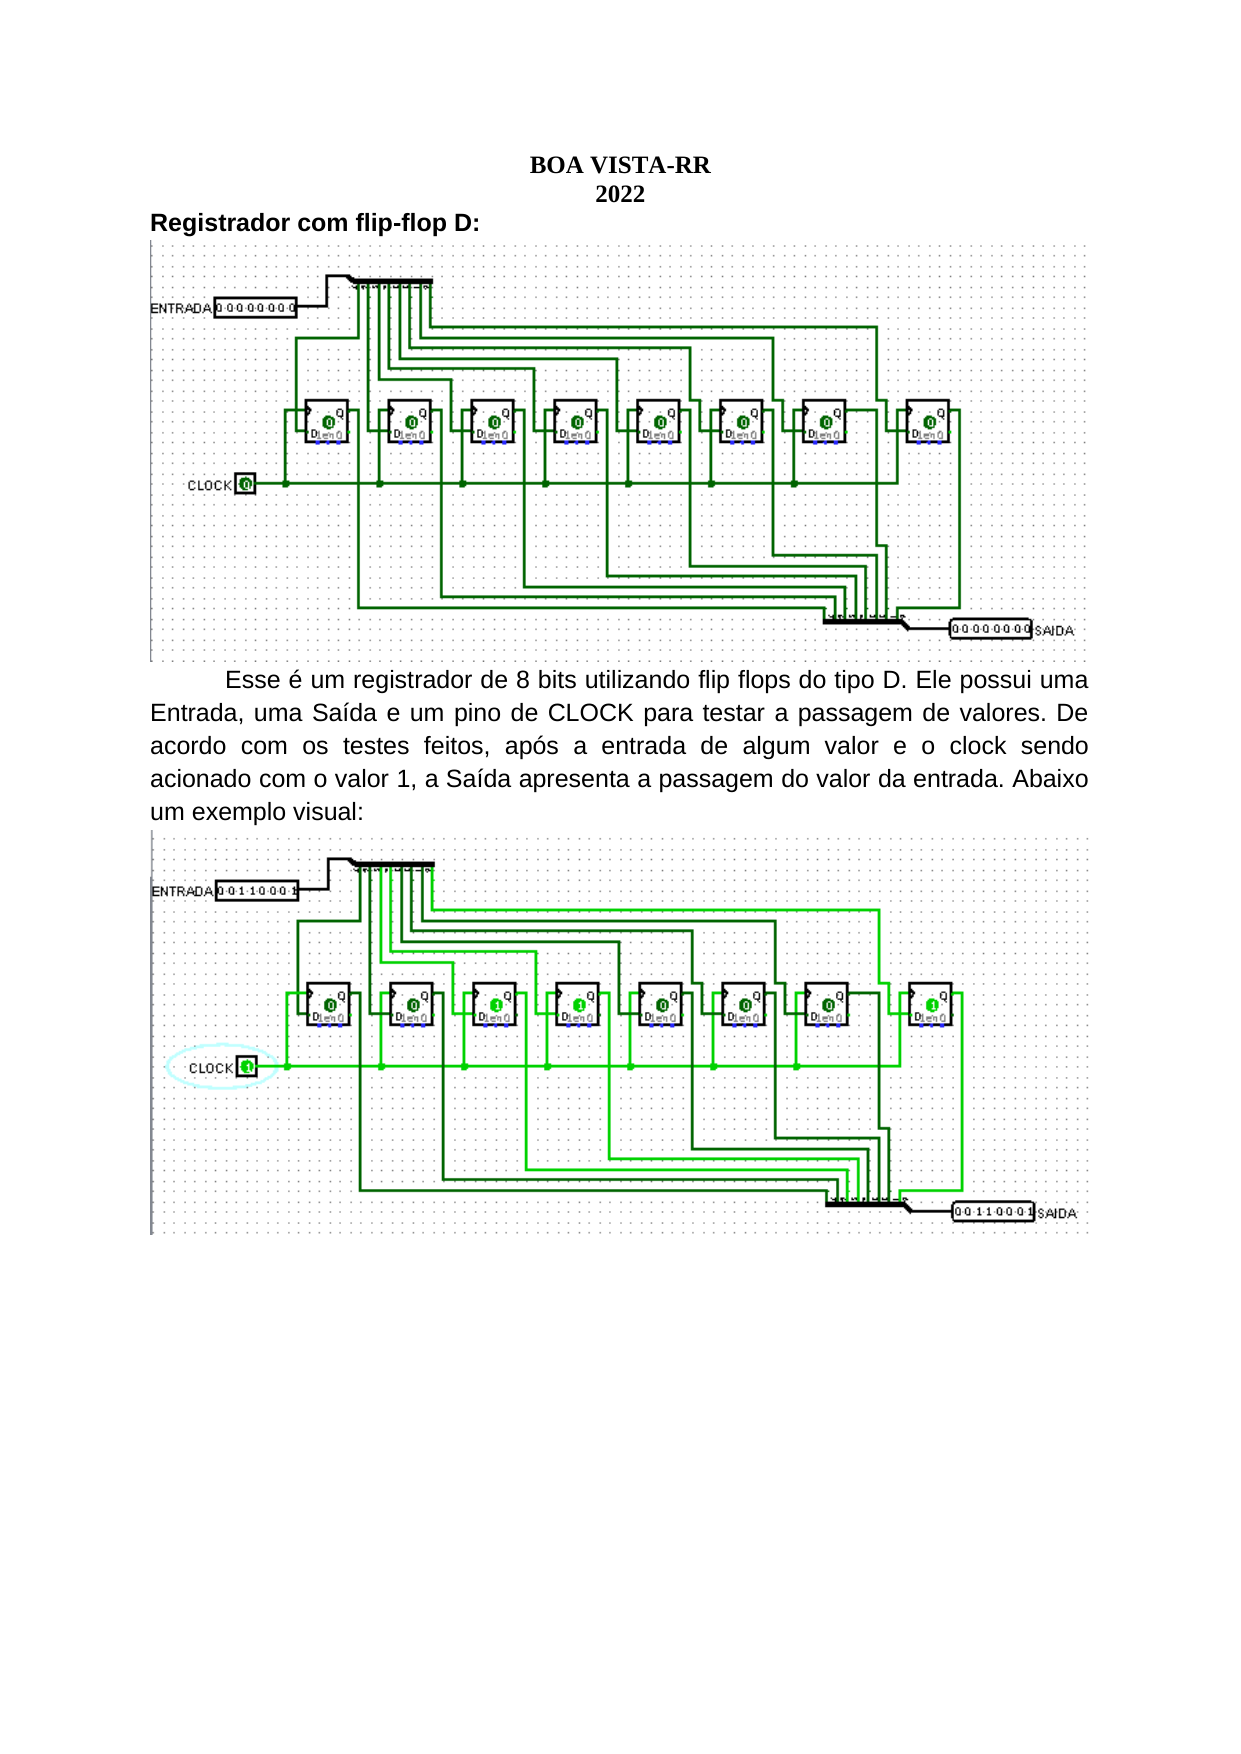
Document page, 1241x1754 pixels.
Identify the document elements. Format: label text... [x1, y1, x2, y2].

picture [150, 830, 1091, 1235]
text BOA VISTA-RR [150, 150, 1090, 179]
text 2022 [150, 179, 1090, 207]
picture [150, 240, 1091, 662]
text Esse é um registrador de 8 bits utilizando flip flops do tipo D. Ele possui uma Entrada, uma Saída e um pino de CLOCK para testar a passagem de valores. De acordo com os testes feitos, após a entrada de algum valor e o clock sendo acionado com o valor 1, a Saída apresenta a passagem do valor da entrada. Abaixo um exemplo visual: [150, 665, 1090, 826]
text Registrador com flip-flop D: [150, 207, 1090, 236]
